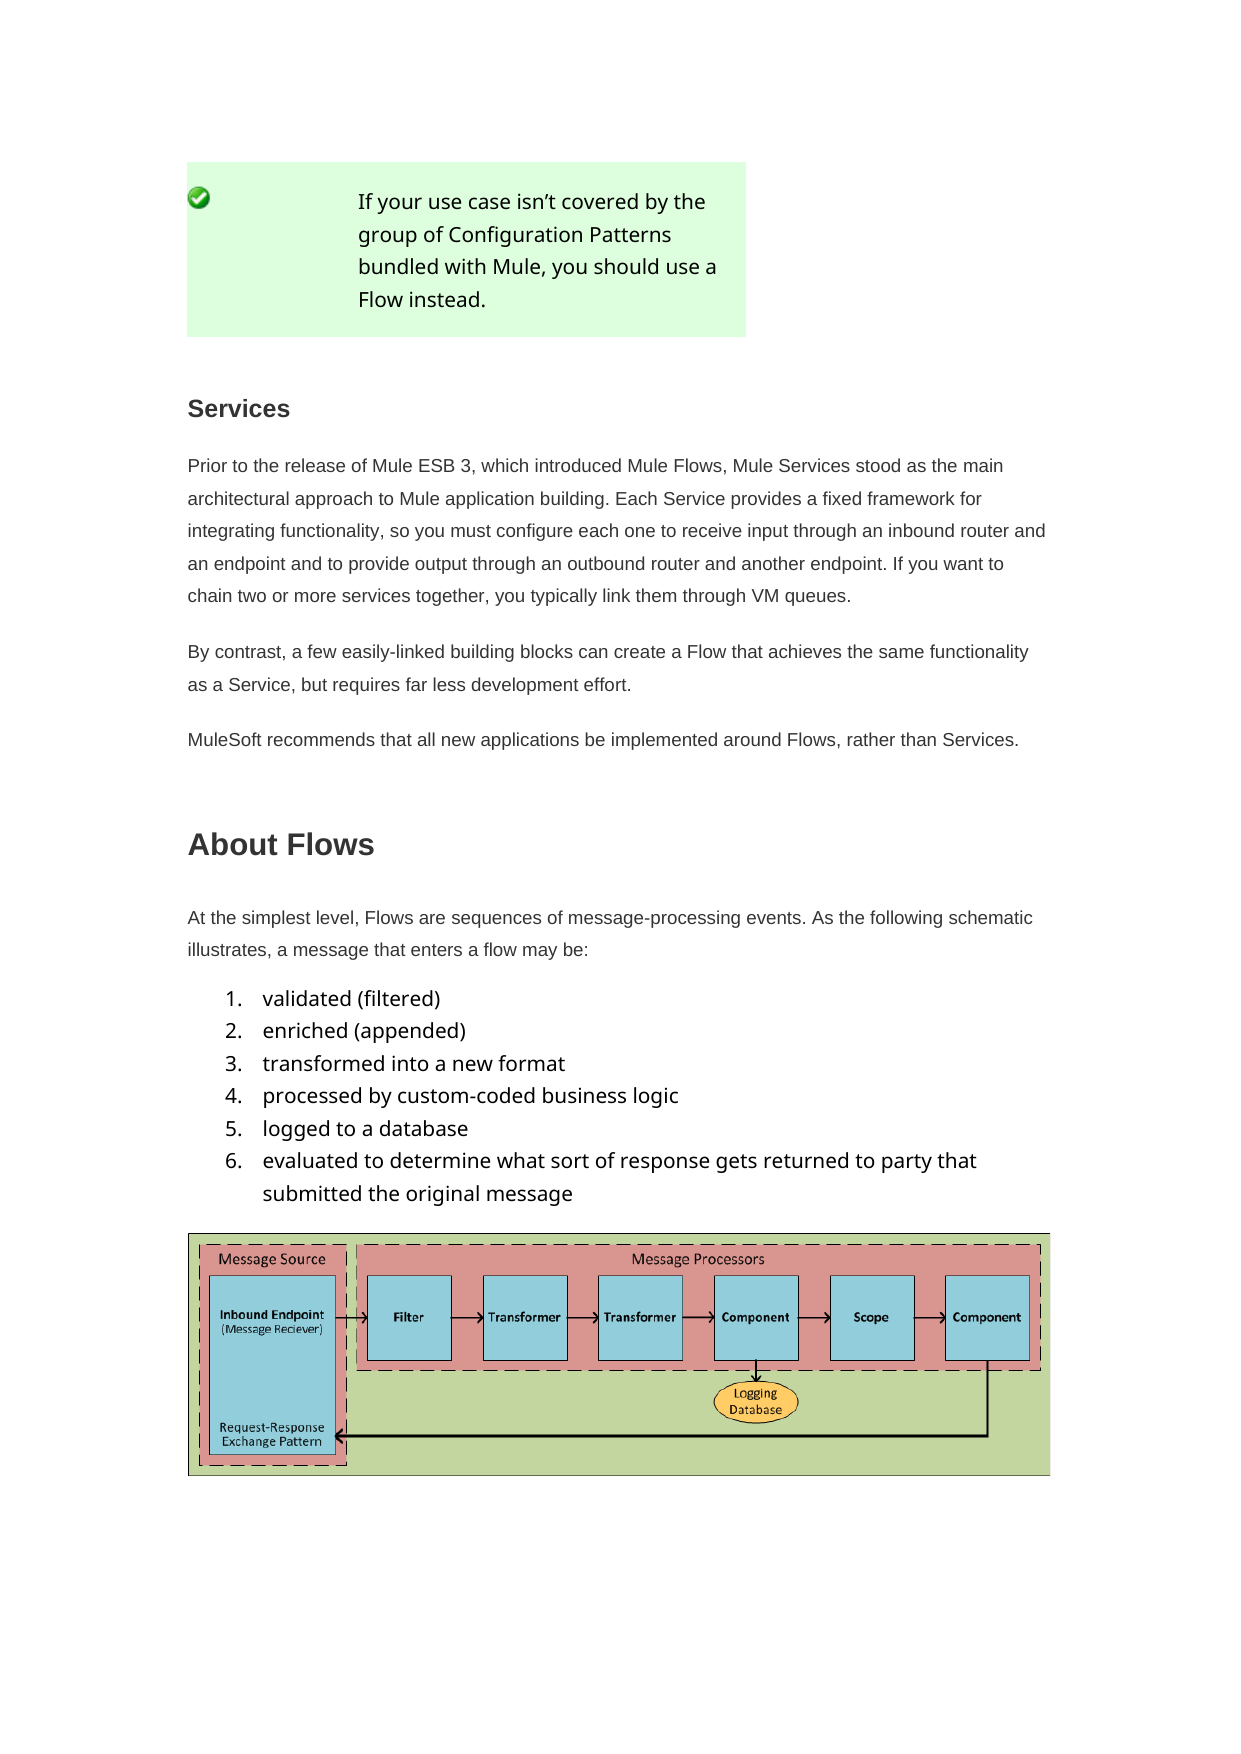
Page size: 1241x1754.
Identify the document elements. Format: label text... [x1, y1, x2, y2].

list enriched (appended) [225, 1014, 1053, 1047]
list logged to a database [225, 1112, 1053, 1144]
text By contrast, a few easily-linked building blocks can create a Flow that achieves the same functionality as a Service, but requires far less development effort. [187, 635, 1053, 700]
table_cell If your use case isn’t covered by the group of Configuration Patterns bundled with Mule, you should use a Flow instead. [358, 162, 746, 337]
text Services [187, 392, 1053, 424]
text About Flows [187, 811, 1053, 876]
text Prior to the release of Mule ESB 3, which introduced Mule Flows, Mule Services stood as the main architectural approach to Mule application building. Each Service provides a fixed framework for integrating functionality, so you must configure each one to receive input through an inbound router and an endpoint and to provide output through an outbound router and another endpoint. If you want to chain two or more services together, you typically link them through VM queues. [187, 449, 1053, 612]
picture [187, 1232, 1051, 1476]
table_cell [187, 162, 358, 337]
list validated (filtered) [225, 982, 1053, 1014]
text At the simplest level, Flows are sequences of message-processing events. As the following schematic illustrates, a message that enters a flow may be: [187, 901, 1053, 966]
picture [186, 185, 212, 211]
list processed by custom-coded business logic [225, 1079, 1053, 1112]
text MuleSoft recommends that all new applications be implemented around Flows, rather than Services. [187, 724, 1053, 756]
list evaluated to determine what sort of response gets returned to party that submitted the original message [225, 1144, 1053, 1209]
list transformed into a new format [225, 1047, 1053, 1079]
